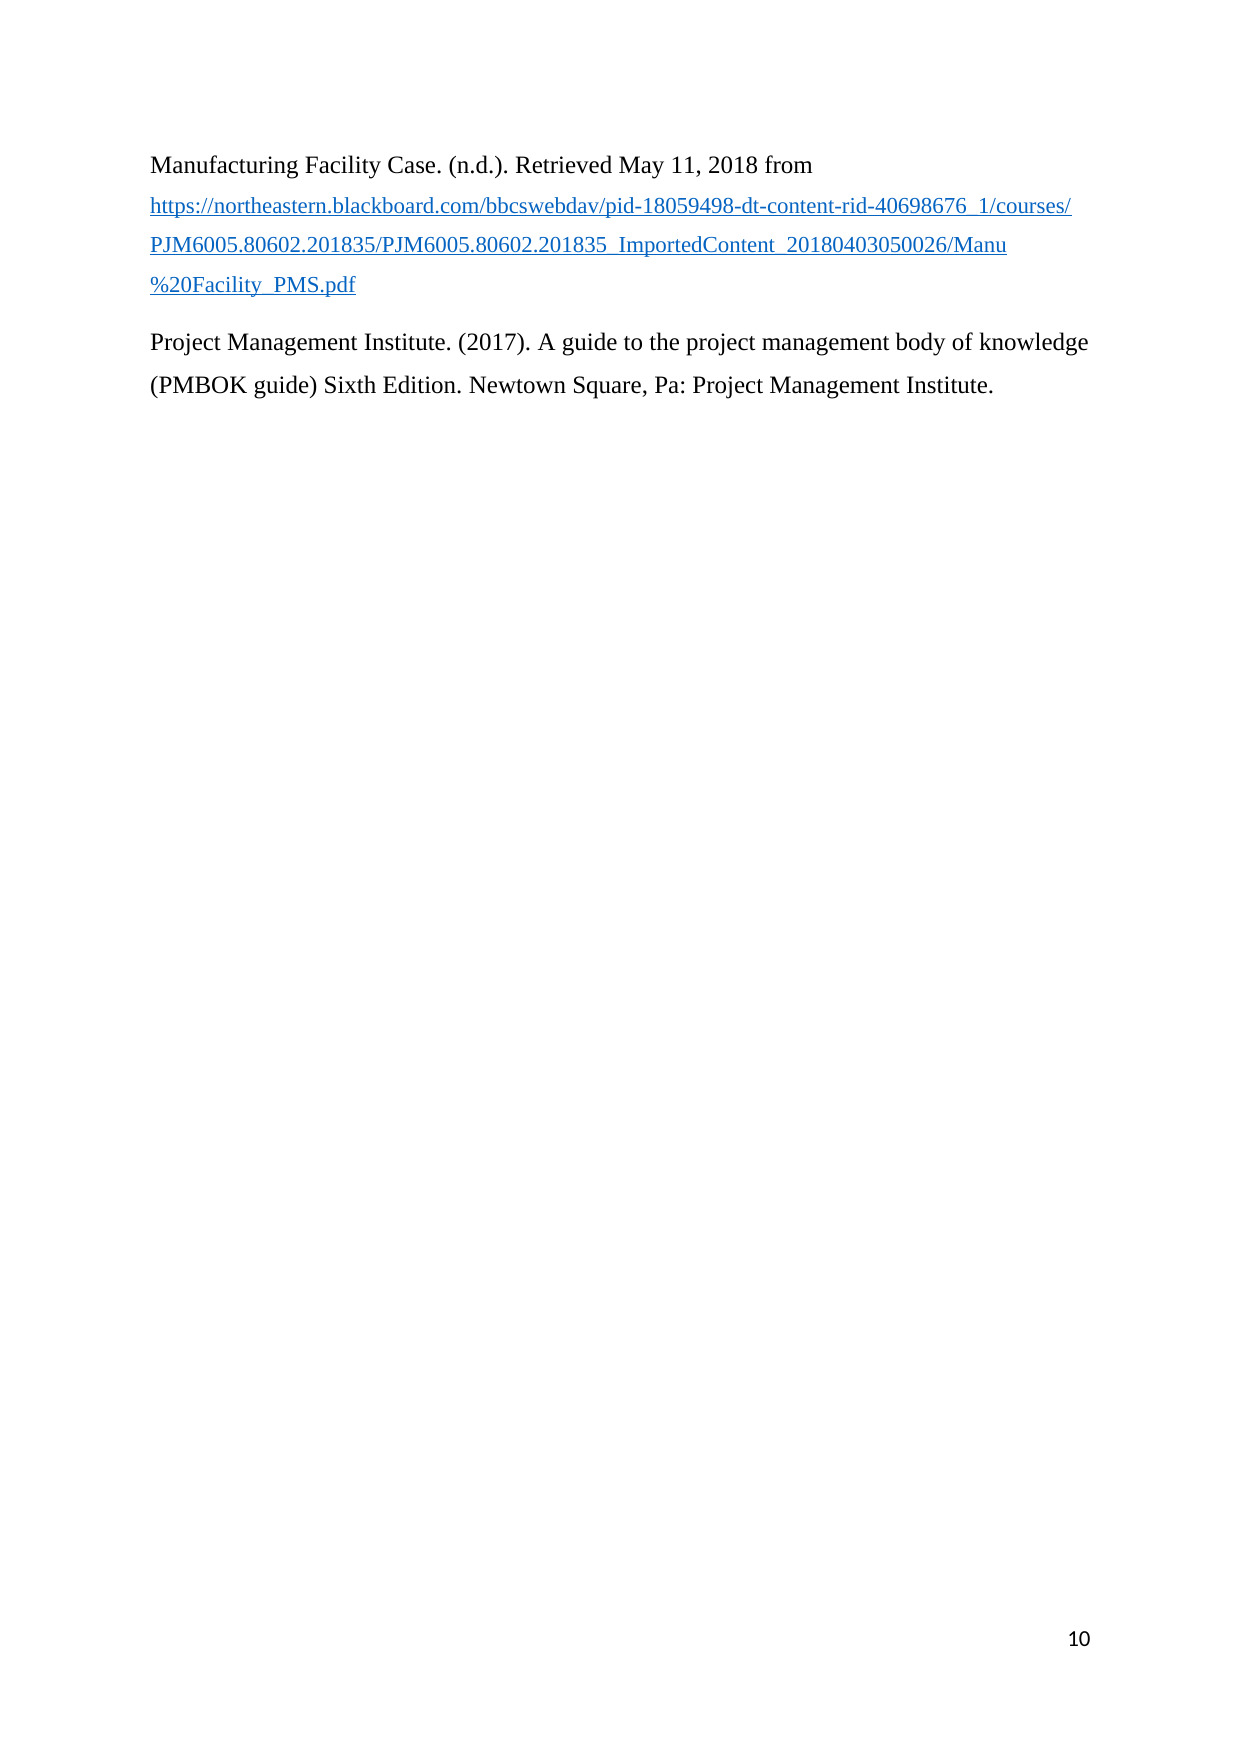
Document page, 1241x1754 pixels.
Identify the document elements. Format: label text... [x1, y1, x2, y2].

text Manufacturing Facility Case. (n.d.). Retrieved May 11, 2018 from https://northeastern.blackboard.com/bbcswebdav/pid-18059498-dt-content-rid-40698676_1/courses/PJM6005.80602.201835/PJM6005.80602.201835_ImportedContent_20180403050026/Manu%20Facility_PMS.pdf [150, 150, 1090, 297]
text Project Management Institute. (2017). A guide to the project management body of knowledge (PMBOK guide) Sixth Edition. Newtown Square, Pa: Project Management Institute. [150, 327, 1090, 399]
